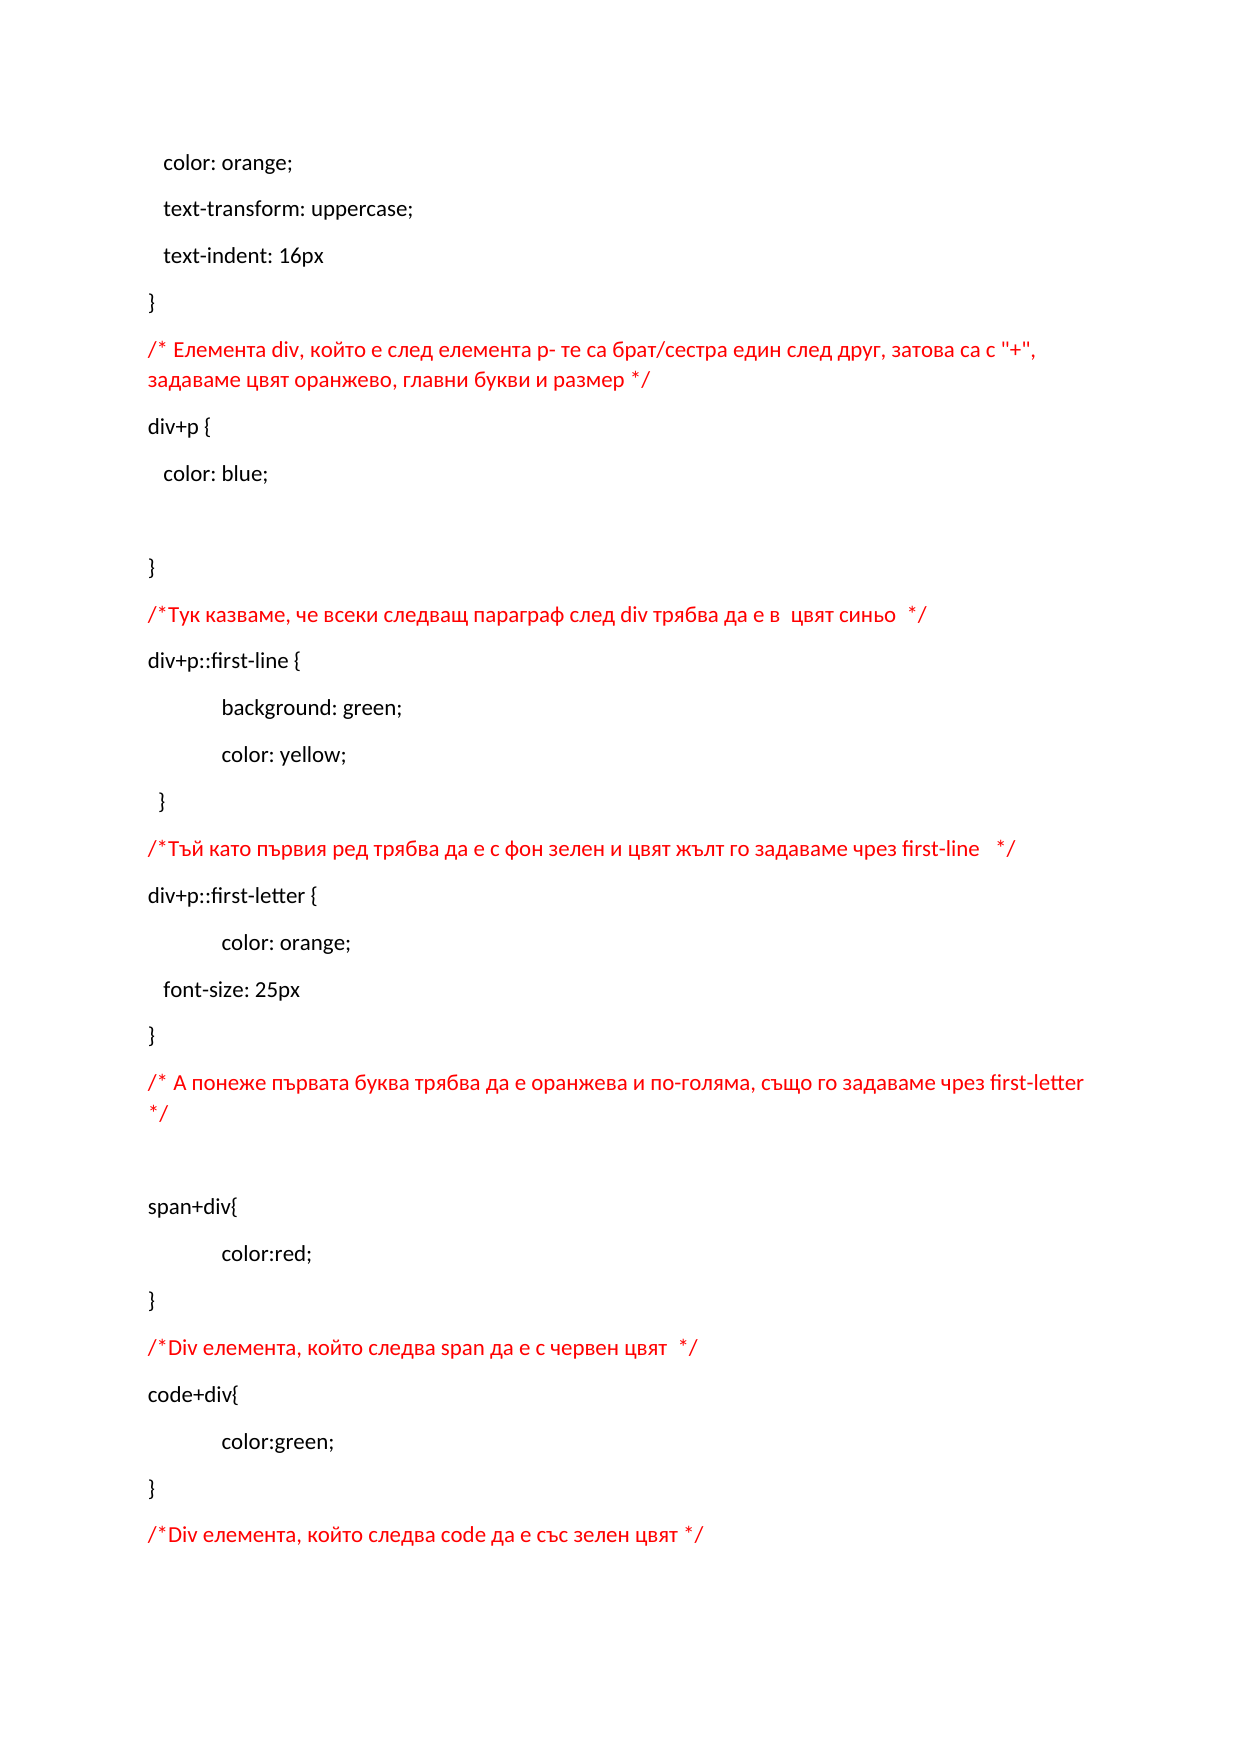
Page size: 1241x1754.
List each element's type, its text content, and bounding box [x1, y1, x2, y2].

text /* А понеже първата буква трябва да е оранжева и по-голяма, също го задаваме чрез first-letter */ [148, 1068, 1093, 1127]
text /* Елемента div, който е след елемента p- те са брат/сестра един след друг, затова са с "+", задаваме цвят оранжево, главни букви и размер */ [148, 335, 1093, 393]
text color: blue; [148, 459, 1093, 487]
text code+div{ [148, 1380, 1093, 1408]
text } [148, 1286, 1093, 1314]
text color:red; [148, 1239, 1093, 1267]
text text-indent: 16px [148, 241, 1093, 269]
text font-size: 25px [148, 975, 1093, 1003]
text color: yellow; [148, 740, 1093, 768]
text color:green; [148, 1427, 1093, 1455]
text } [148, 553, 1093, 581]
text } [148, 288, 1093, 316]
text } [148, 1474, 1093, 1502]
text } [148, 787, 1093, 815]
text /*Div елемента, който следва span да е с червен цвят */ [148, 1333, 1093, 1361]
text div+p::first-line { [148, 647, 1093, 674]
text text-transform: uppercase; [148, 194, 1093, 222]
text /*Тъй като първия ред трябва да е с фон зелен и цвят жълт го задаваме чрез first-line */ [148, 834, 1093, 862]
text } [148, 1022, 1093, 1049]
text color: orange; [148, 148, 1093, 176]
text /*Div елемента, който следва code да е със зелен цвят */ [148, 1521, 1093, 1548]
text color: orange; [148, 928, 1093, 956]
text div+p::first-letter { [148, 881, 1093, 909]
text span+div{ [148, 1192, 1093, 1220]
text /*Тук казваме, че всеки следващ параграф след div трябва да е в цвят синьо */ [148, 600, 1093, 628]
text div+p { [148, 412, 1093, 440]
text background: green; [148, 693, 1093, 721]
